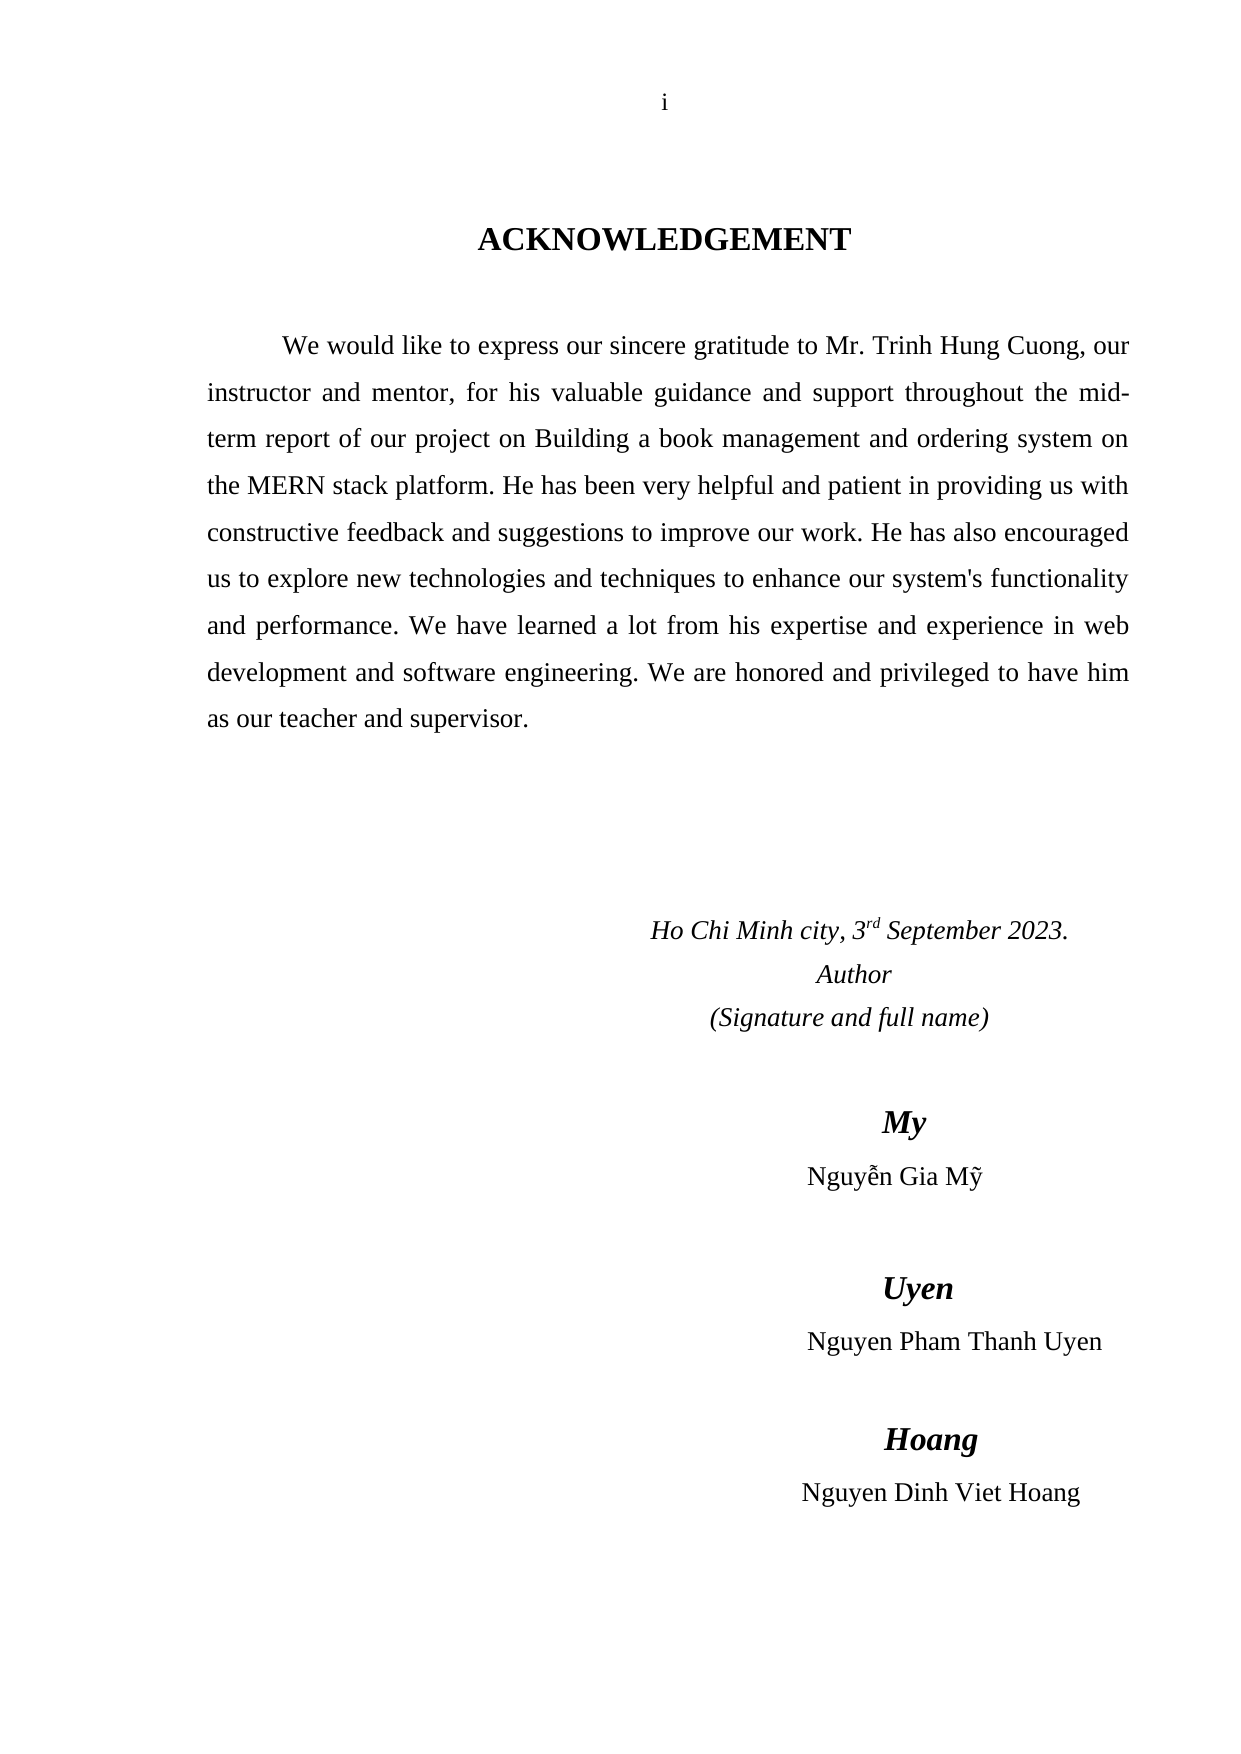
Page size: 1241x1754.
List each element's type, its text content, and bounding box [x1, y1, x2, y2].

text Uyen [207, 1268, 1122, 1306]
text Nguyen Pham Thanh Uyen [207, 1326, 1122, 1357]
text ACKNOWLEDGEMENT [207, 219, 1122, 258]
text Hoang [207, 1419, 1122, 1457]
text Nguyen Dinh Viet Hoang [207, 1476, 1122, 1507]
text My [207, 1103, 1122, 1141]
text We would like to express our sincere gratitude to Mr. Trinh Hung Cuong, our instructor and mentor, for his valuable guidance and support throughout the mid-term report of our project on Building a book management and ordering system on the MERN stack platform. He has been very helpful and patient in providing us with constructive feedback and suggestions to improve our work. He has also encouraged us to explore new technologies and techniques to enhance our system's functionality and performance. We have learned a lot from his expertise and experience in web development and software engineering. We are honored and privileged to have him as our teacher and supervisor. [207, 329, 1130, 734]
text (Signature and full name) [541, 1002, 1122, 1033]
text Author [582, 958, 1122, 989]
text Nguyễn Gia Mỹ [207, 1160, 1122, 1191]
text Ho Chi Minh city, 3rd September 2023. [582, 914, 1122, 945]
